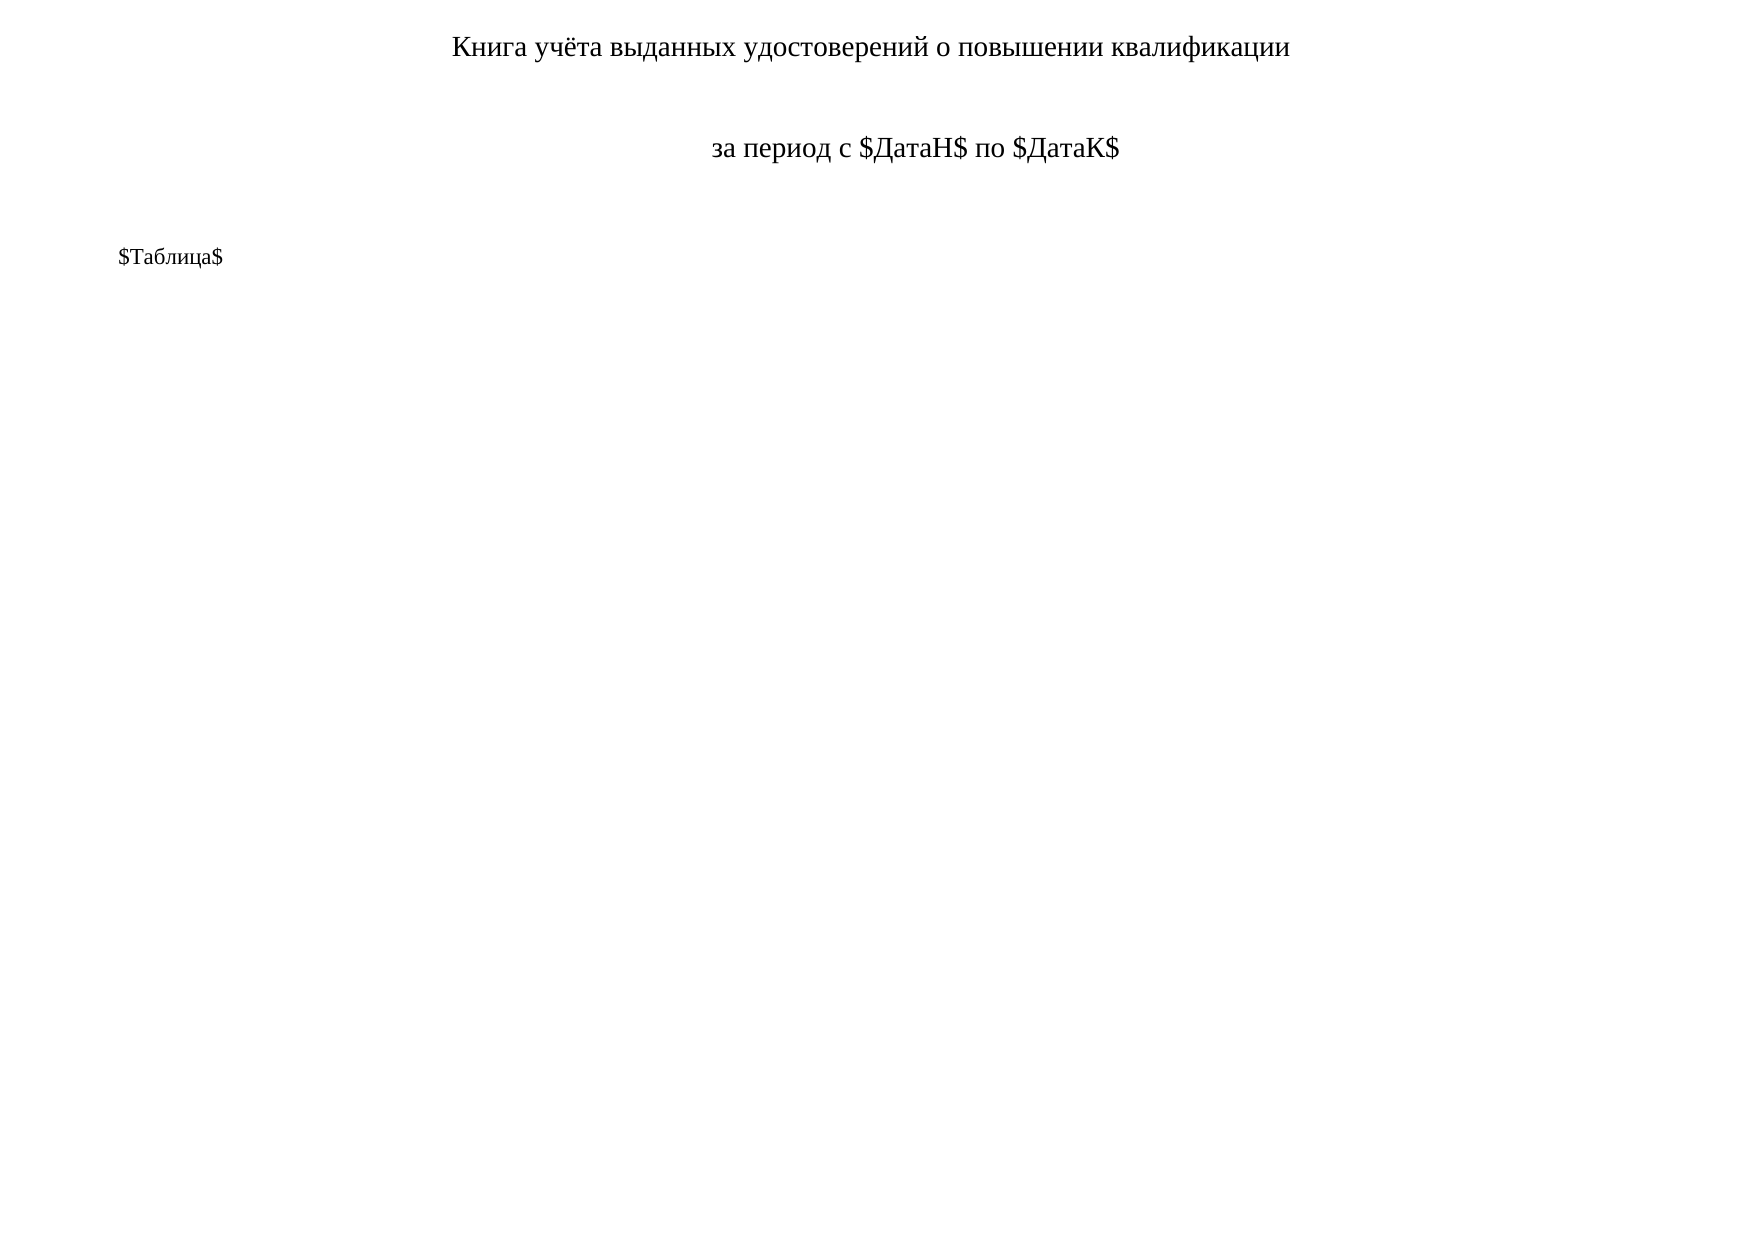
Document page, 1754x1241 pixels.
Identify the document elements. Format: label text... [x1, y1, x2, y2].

text за период с $ДатаН$ по $ДатаК$ [118, 130, 1713, 164]
text $Таблица$ [118, 243, 1713, 269]
text Книга учёта выданных удостоверений о повышении квалификации [29, 29, 1713, 63]
